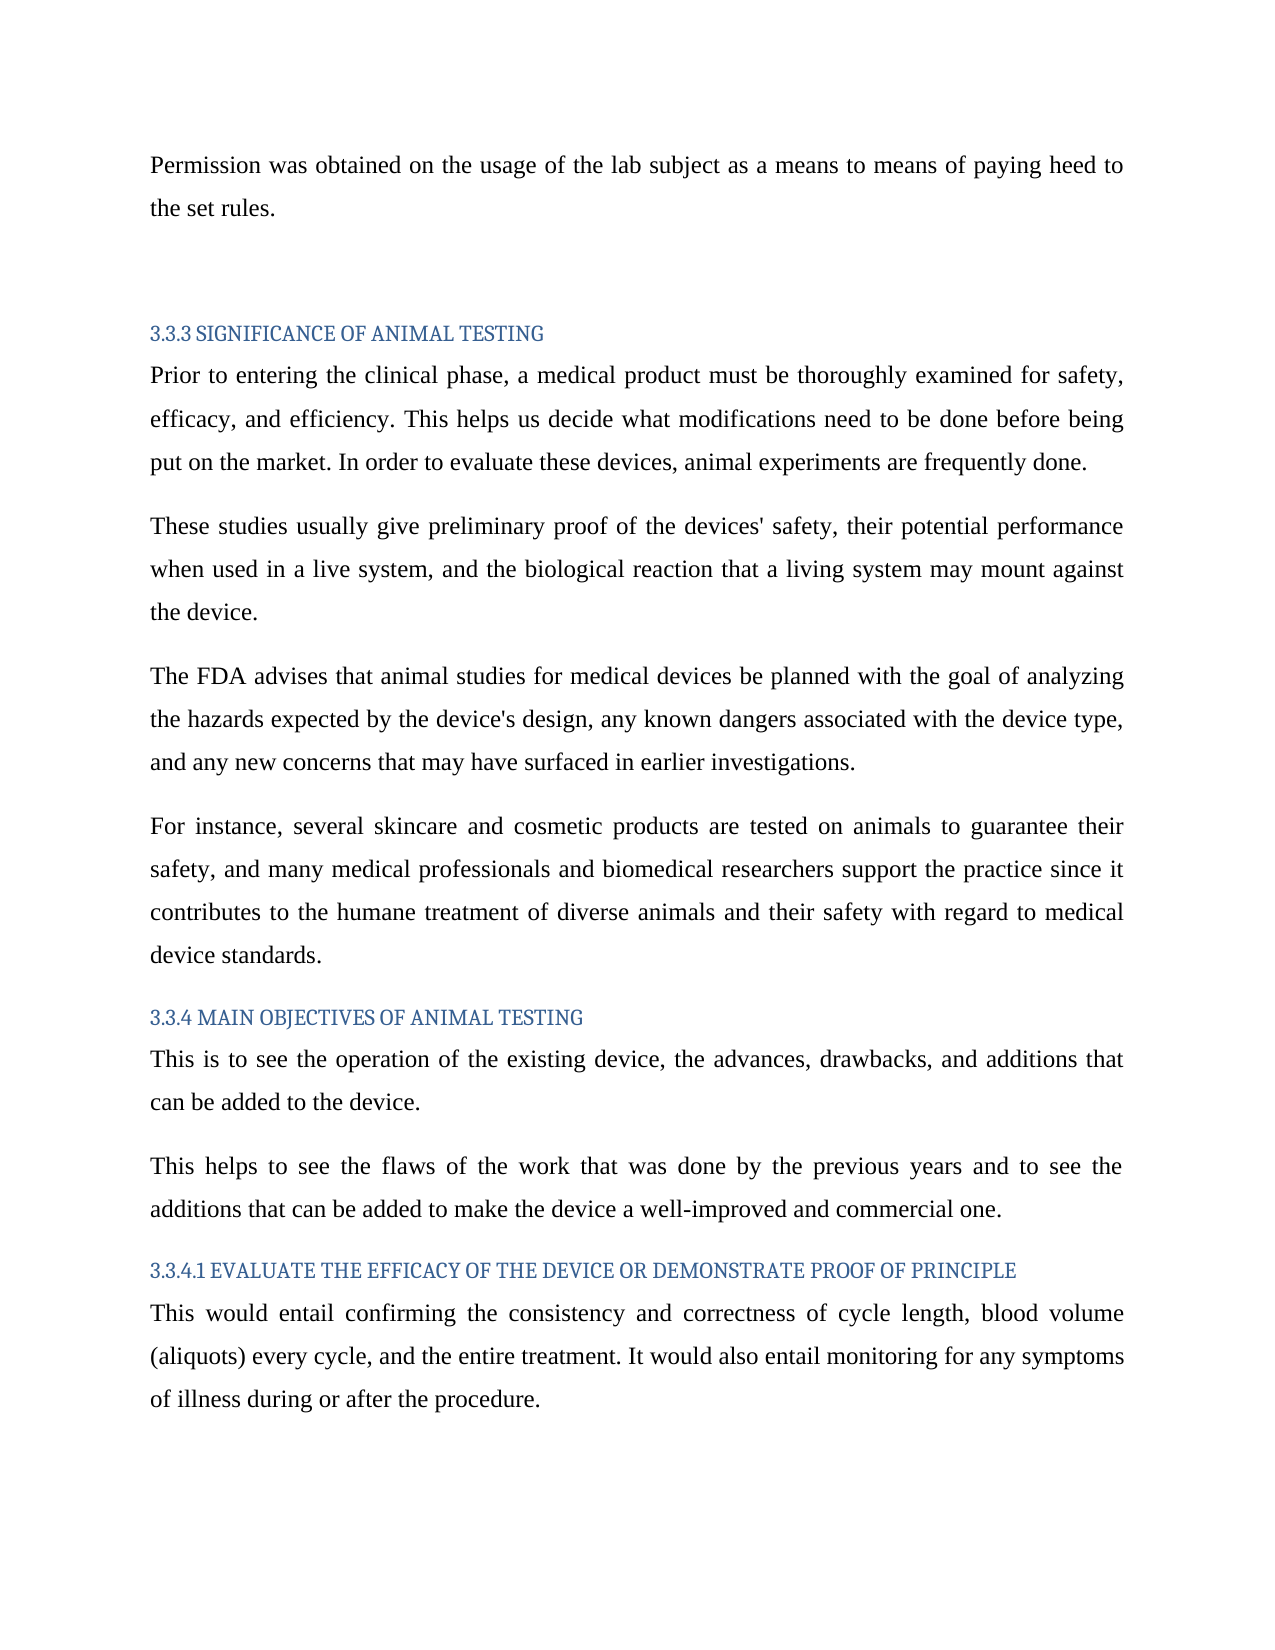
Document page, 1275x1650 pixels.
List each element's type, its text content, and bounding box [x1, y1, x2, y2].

subtitle 3.3.4 MAIN OBJECTIVES OF ANIMAL TESTING [150, 1004, 1125, 1031]
text This is to see the operation of the existing device, the advances, drawbacks, and additions that can be added to the device. [150, 1044, 1125, 1116]
text This helps to see the flaws of the work that was done by the previous years and to see the additions that can be added to make the device a well-improved and commercial one. [150, 1151, 1125, 1223]
subtitle 3.3.4.1 EVALUATE THE EFFICACY OF THE DEVICE OR DEMONSTRATE PROOF OF PRINCIPLE [150, 1258, 1125, 1284]
text The FDA advises that animal studies for medical devices be planned with the goal of analyzing the hazards expected by the device's design, any known dangers associated with the device type, and any new concerns that may have surfaced in earlier investigations. [150, 661, 1125, 776]
subtitle 3.3.3 SIGNIFICANCE OF ANIMAL TESTING [150, 321, 1125, 347]
text Prior to entering the clinical phase, a medical product must be thoroughly examined for safety, efficacy, and efficiency. This helps us decide what modifications need to be done before being put on the market. In order to evaluate these devices, animal experiments are frequently done. [150, 361, 1125, 476]
text Permission was obtained on the usage of the lab subject as a means to means of paying heed to the set rules. [150, 150, 1125, 222]
text These studies usually give preliminary proof of the devices' safety, their potential performance when used in a live system, and the biological reaction that a living system may mount against the device. [150, 511, 1125, 626]
text For instance, several skincare and cosmetic products are tested on animals to guarantee their safety, and many medical professionals and biomedical researchers support the practice since it contributes to the humane treatment of diverse animals and their safety with regard to medical device standards. [150, 811, 1125, 969]
text This would entail confirming the consistency and correctness of cycle length, blood volume (aliquots) every cycle, and the entire treatment. It would also entail monitoring for any symptoms of illness during or after the procedure. [150, 1298, 1125, 1413]
